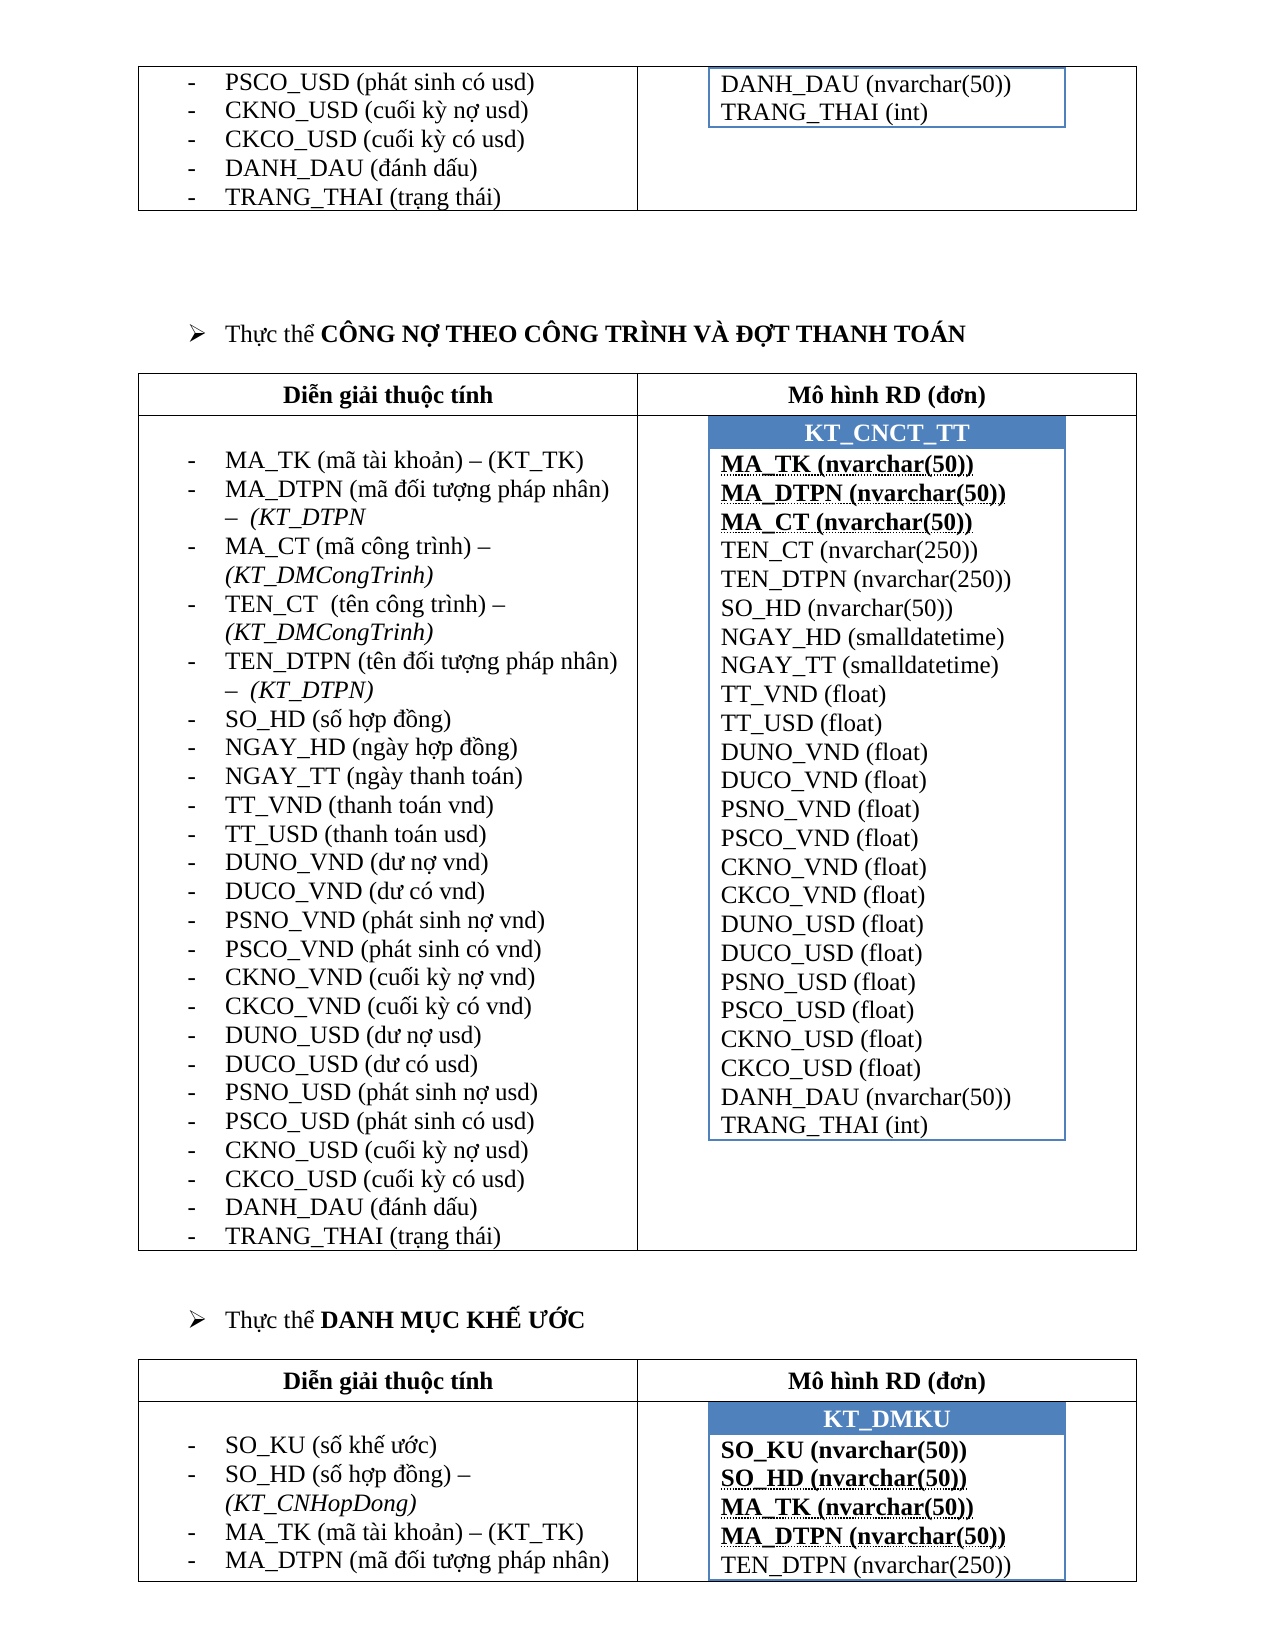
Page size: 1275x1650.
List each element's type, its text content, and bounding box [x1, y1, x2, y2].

table_cell MA_TK (mã tài khoản) – (KT_TK) MA_DTPN (mã đối tượng pháp nhân) – (KT_DTPN MA_CT (mã công trình) – (KT_DMCongTrinh) TEN_CT (tên công trình) – (KT_DMCongTrinh) TEN_DTPN (tên đối tượng pháp nhân) – (KT_DTPN) SO_HD (số hợp đồng) NGAY_HD (ngày hợp đồng) NGAY_TT (ngày thanh toán) TT_VND (thanh toán vnd) TT_USD (thanh toán usd) DUNO_VND (dư nợ vnd) DUCO_VND (dư có vnd) PSNO_VND (phát sinh nợ vnd) PSCO_VND (phát sinh có vnd) CKNO_VND (cuối kỳ nợ vnd) CKCO_VND (cuối kỳ có vnd) DUNO_USD (dư nợ usd) DUCO_USD (dư có usd) PSNO_USD (phát sinh nợ usd) PSCO_USD (phát sinh có usd) CKNO_USD (cuối kỳ nợ usd) CKCO_USD (cuối kỳ có usd) DANH_DAU (đánh dấu) TRANG_THAI (trạng thái) [139, 416, 637, 1250]
table_cell [638, 416, 1136, 1250]
table_header Diễn giải thuộc tính [139, 374, 637, 415]
table_header Mô hình RD (đơn) [638, 374, 1136, 415]
table_cell [710, 1435, 1064, 1579]
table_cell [139, 1402, 637, 1581]
list Thực thể CÔNG NỢ THEO CÔNG TRÌNH VÀ ĐỢT THANH TOÁN [187, 319, 1125, 348]
table_cell [1066, 1402, 1136, 1581]
table_cell [638, 1402, 708, 1581]
table_header Diễn giải thuộc tính [139, 1360, 637, 1401]
table_header Mô hình RD (đơn) [638, 1360, 1136, 1401]
table_cell [638, 67, 1136, 210]
list Thực thể DANH MỤC KHẾ ƯỚC [187, 1305, 1125, 1333]
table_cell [139, 67, 637, 210]
